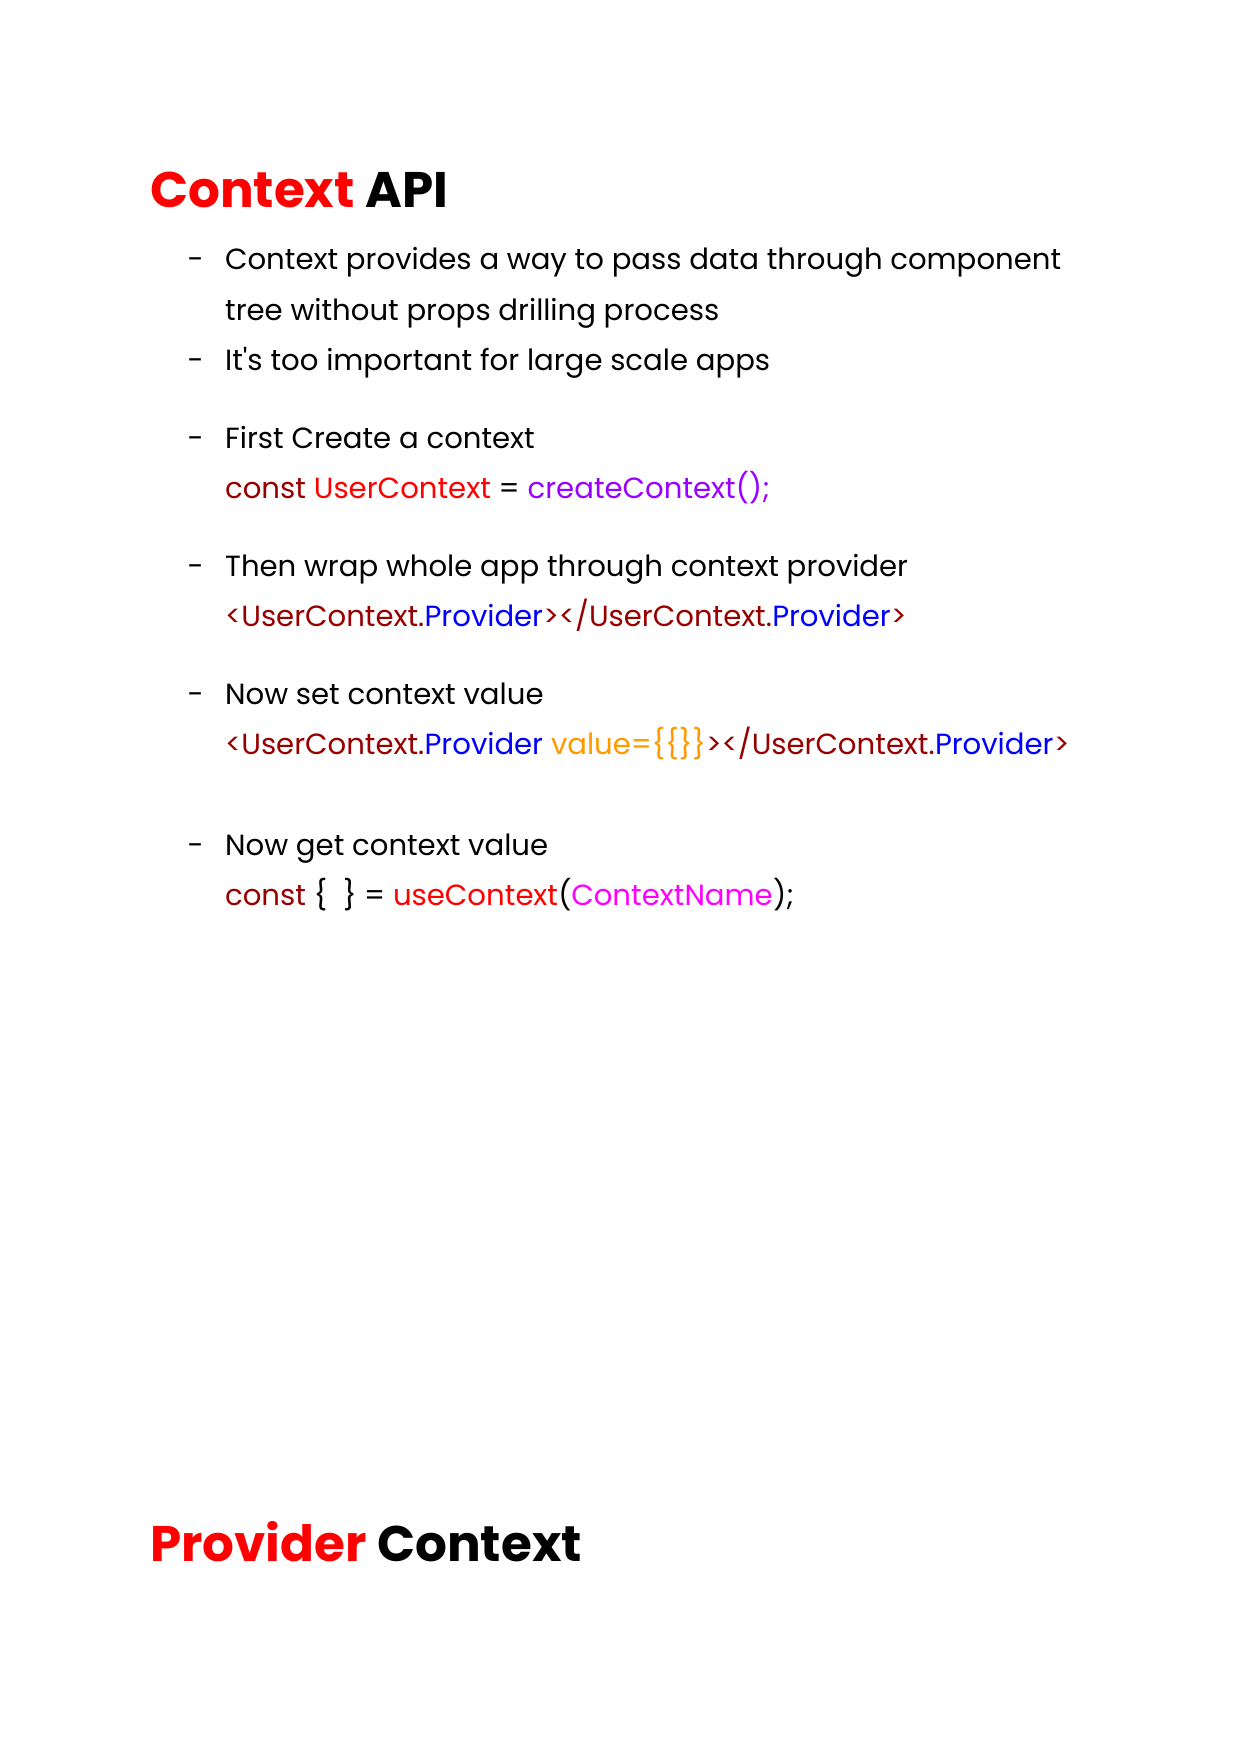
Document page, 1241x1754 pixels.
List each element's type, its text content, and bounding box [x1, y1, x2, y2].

text Provider Context [150, 1503, 1090, 1578]
list Context provides a way to pass data through component tree without props drilling process [187, 236, 1090, 330]
list Then wrap whole app through context provider <UserContext.Provider></UserContext.Provider> [187, 543, 1090, 667]
text Context API [150, 150, 1090, 225]
list It's too important for large scale apps [187, 337, 1090, 411]
list Now set context value <UserContext.Provider value={{}}></UserContext.Provider> [187, 671, 1090, 765]
list Now get context value const { } = useContext(ContextName); [187, 822, 1090, 916]
list First Create a context const UserContext = createContext(); [187, 415, 1090, 539]
